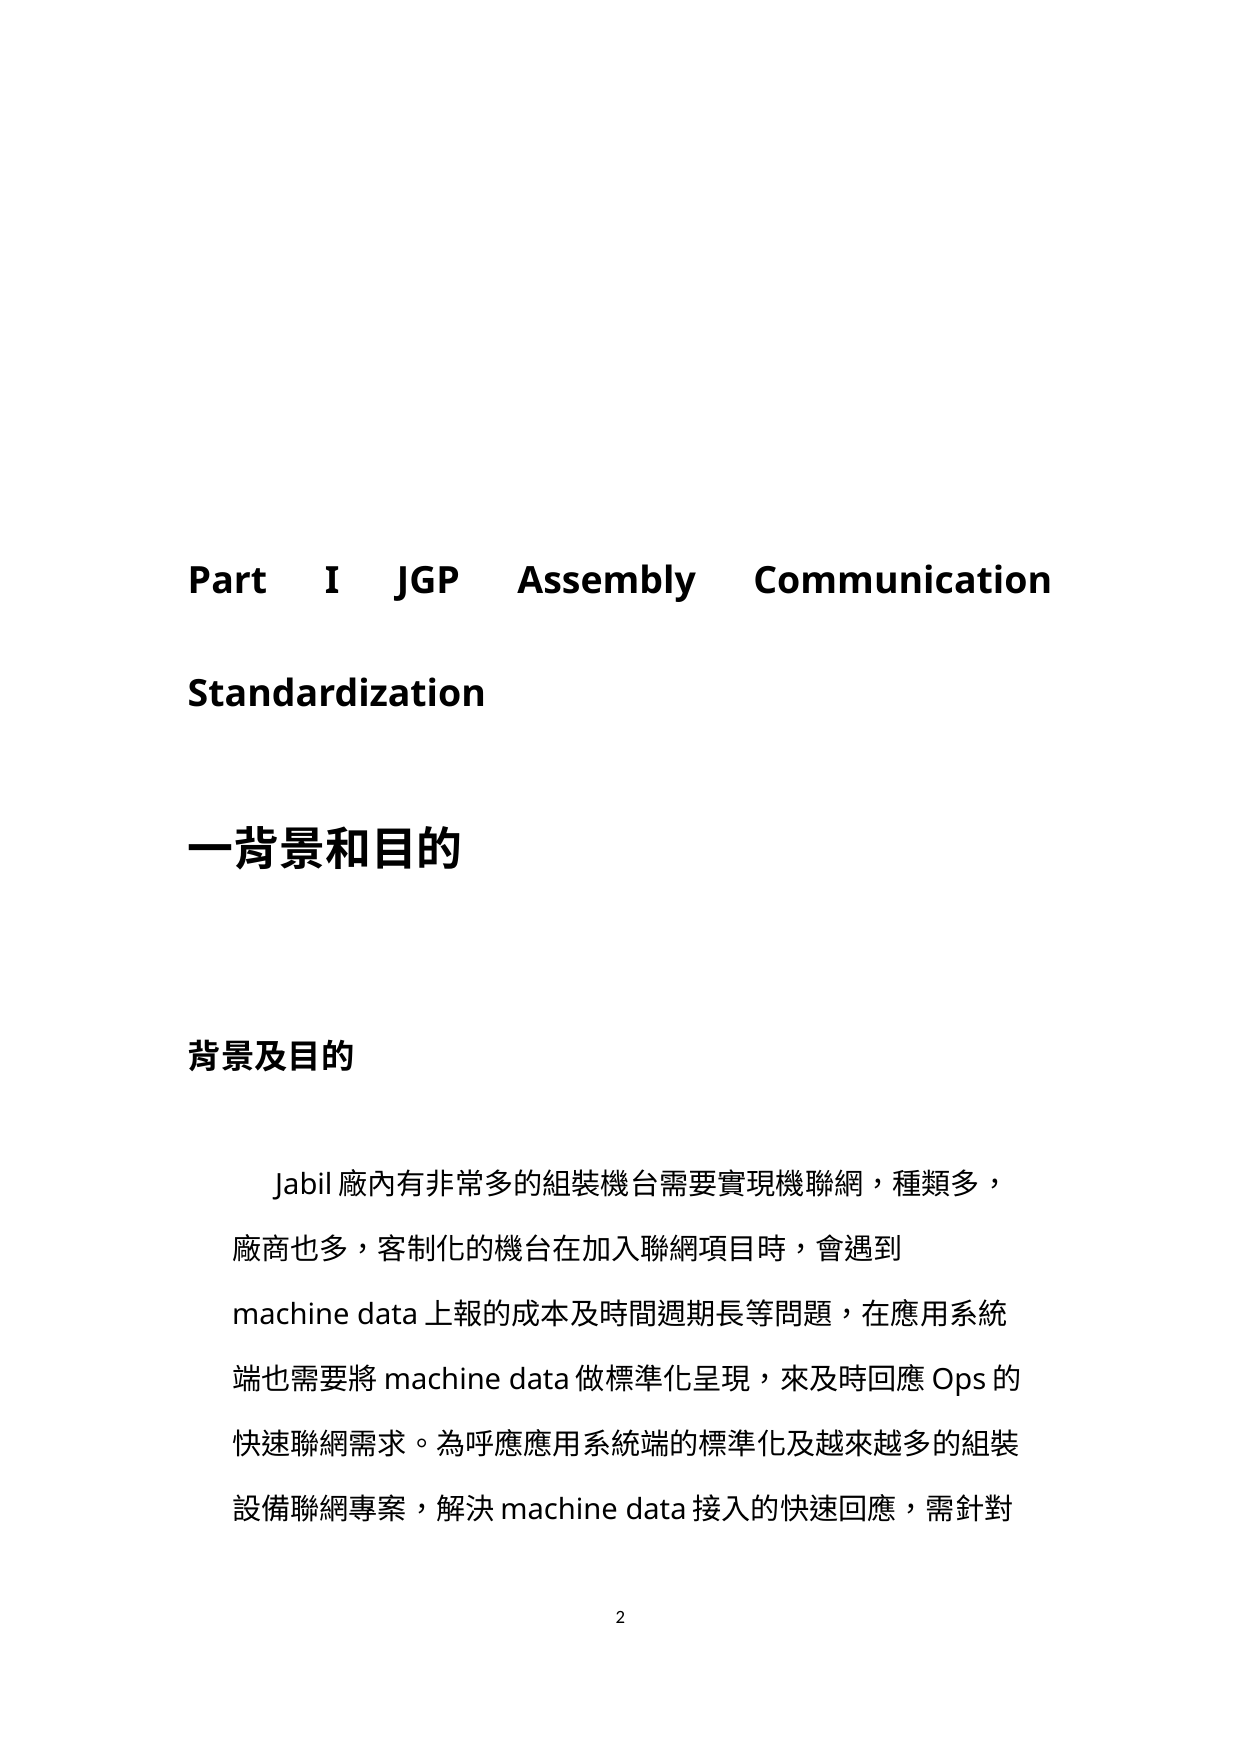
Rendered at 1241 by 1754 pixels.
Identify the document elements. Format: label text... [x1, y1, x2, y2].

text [232, 1149, 1025, 1539]
subtitle 背景及目的 [187, 1022, 1053, 1087]
subtitle 一背景和目的 [187, 797, 1053, 894]
subtitle Part I JGP Assembly Communication Standardization [187, 547, 1053, 724]
